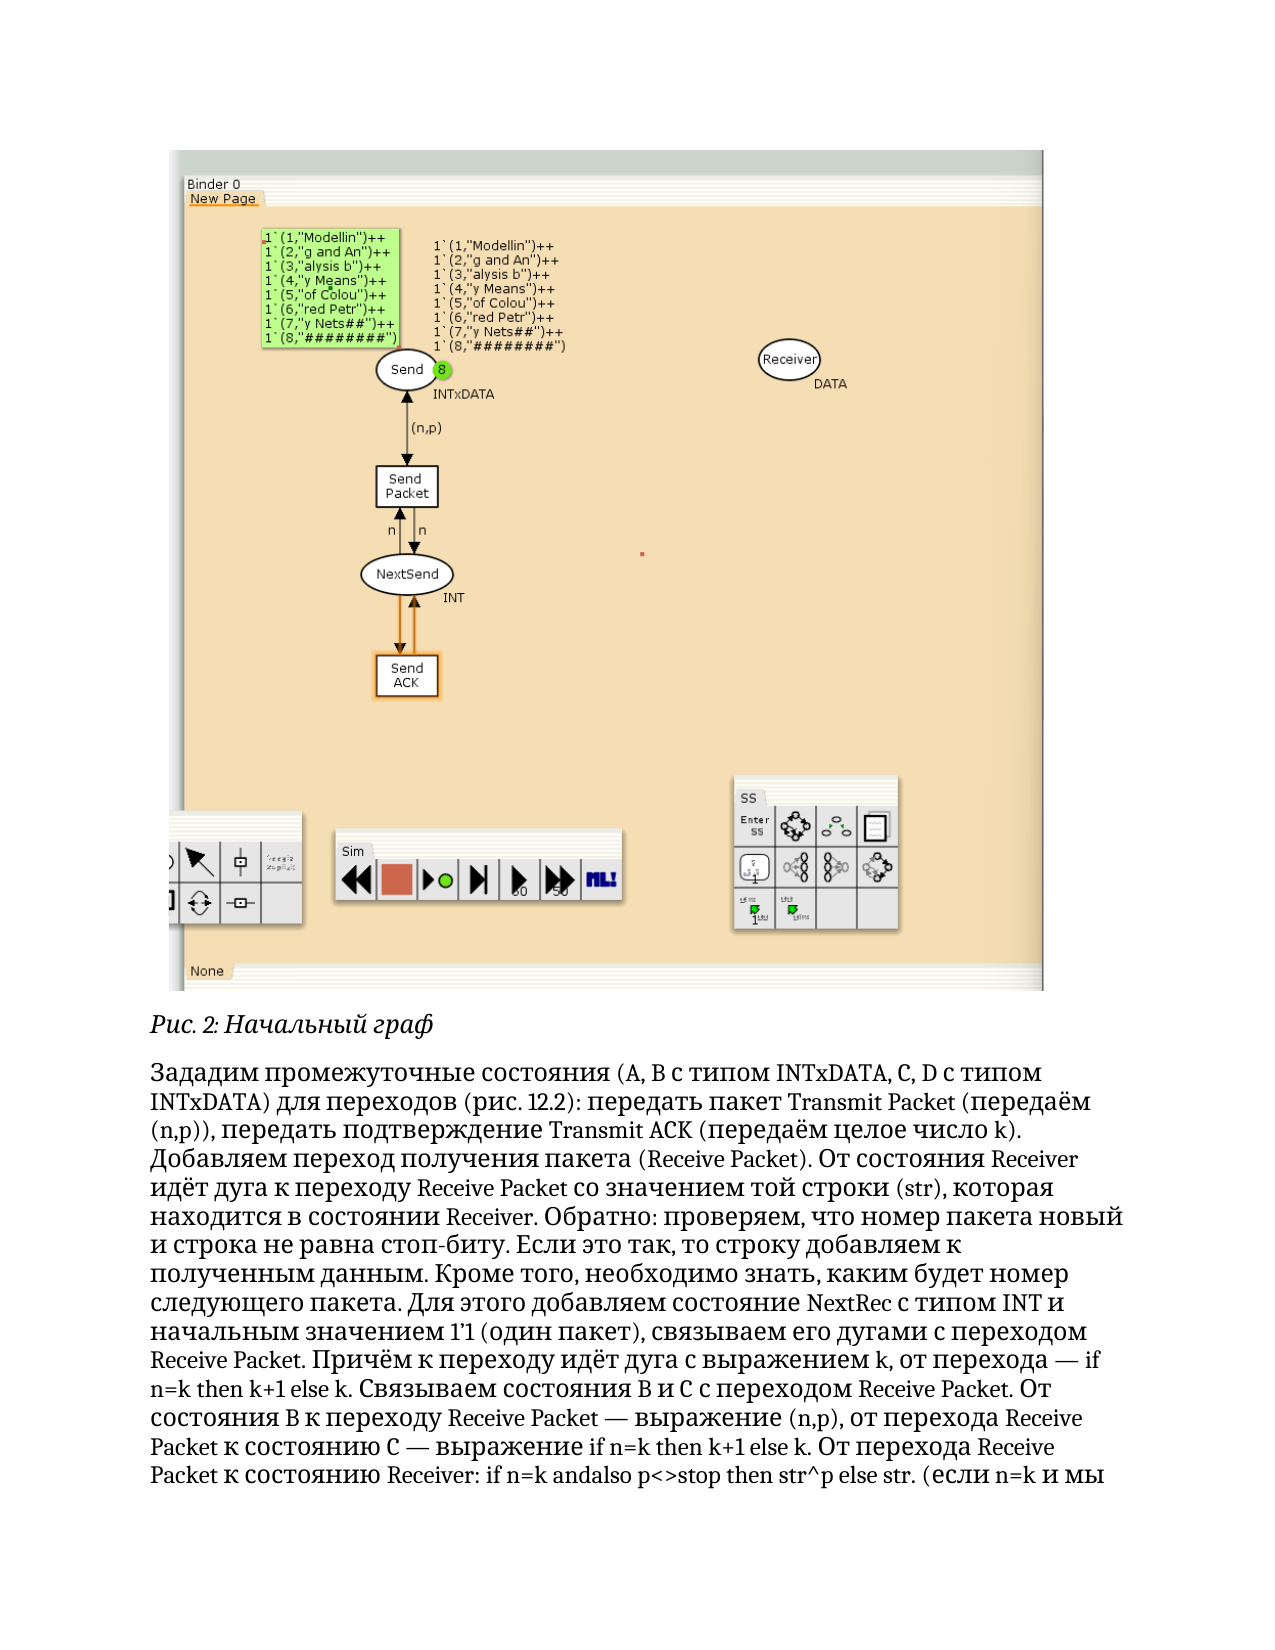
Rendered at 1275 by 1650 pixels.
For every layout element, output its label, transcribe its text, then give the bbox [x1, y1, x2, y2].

picture [168, 150, 1044, 991]
text Рис. 2: Начальный граф [150, 1011, 1125, 1040]
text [150, 1059, 1125, 1490]
